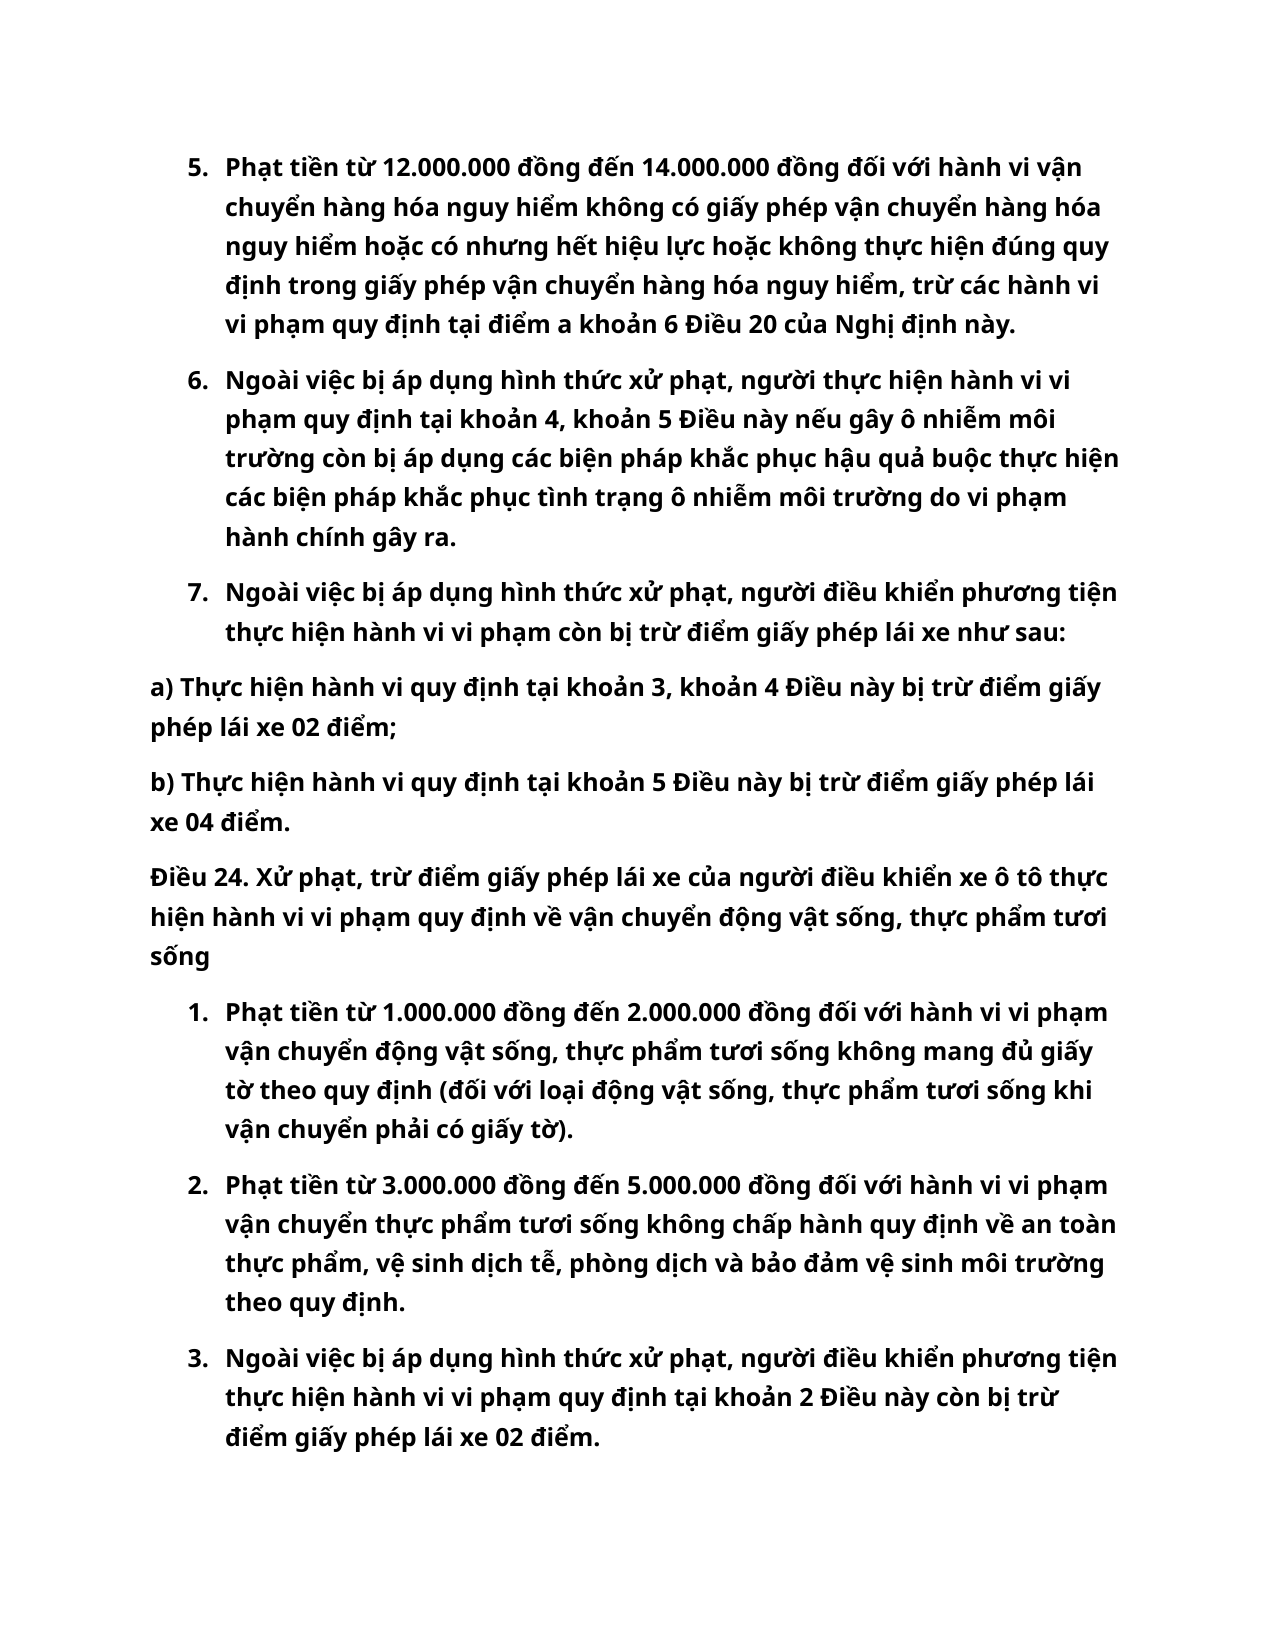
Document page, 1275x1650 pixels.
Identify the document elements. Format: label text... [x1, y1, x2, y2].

text b) Thực hiện hành vi quy định tại khoản 5 Điều này bị trừ điểm giấy phép lái xe 04 điểm. [150, 765, 1125, 838]
text a) Thực hiện hành vi quy định tại khoản 3, khoản 4 Điều này bị trừ điểm giấy phép lái xe 02 điểm; [150, 670, 1125, 743]
text Điều 24. Xử phạt, trừ điểm giấy phép lái xe của người điều khiển xe ô tô thực hiện hành vi vi phạm quy định về vận chuyển động vật sống, thực phẩm tươi sống [150, 860, 1125, 972]
list Ngoài việc bị áp dụng hình thức xử phạt, người điều khiển phương tiện thực hiện hành vi vi phạm còn bị trừ điểm giấy phép lái xe như sau: [187, 575, 1125, 648]
list Ngoài việc bị áp dụng hình thức xử phạt, người thực hiện hành vi vi phạm quy định tại khoản 4, khoản 5 Điều này nếu gây ô nhiễm môi trường còn bị áp dụng các biện pháp khắc phục hậu quả buộc thực hiện các biện pháp khắc phục tình trạng ô nhiễm môi trường do vi phạm hành chính gây ra. [187, 362, 1125, 553]
list Phạt tiền từ 1.000.000 đồng đến 2.000.000 đồng đối với hành vi vi phạm vận chuyển động vật sống, thực phẩm tươi sống không mang đủ giấy tờ theo quy định (đối với loại động vật sống, thực phẩm tươi sống khi vận chuyển phải có giấy tờ). [187, 994, 1125, 1146]
list Phạt tiền từ 3.000.000 đồng đến 5.000.000 đồng đối với hành vi vi phạm vận chuyển thực phẩm tươi sống không chấp hành quy định về an toàn thực phẩm, vệ sinh dịch tễ, phòng dịch và bảo đảm vệ sinh môi trường theo quy định. [187, 1167, 1125, 1319]
list Phạt tiền từ 12.000.000 đồng đến 14.000.000 đồng đối với hành vi vận chuyển hàng hóa nguy hiểm không có giấy phép vận chuyển hàng hóa nguy hiểm hoặc có nhưng hết hiệu lực hoặc không thực hiện đúng quy định trong giấy phép vận chuyển hàng hóa nguy hiểm, trừ các hành vi vi phạm quy định tại điểm a khoản 6 Điều 20 của Nghị định này. [187, 150, 1125, 341]
list Ngoài việc bị áp dụng hình thức xử phạt, người điều khiển phương tiện thực hiện hành vi vi phạm quy định tại khoản 2 Điều này còn bị trừ điểm giấy phép lái xe 02 điểm. [187, 1341, 1125, 1453]
